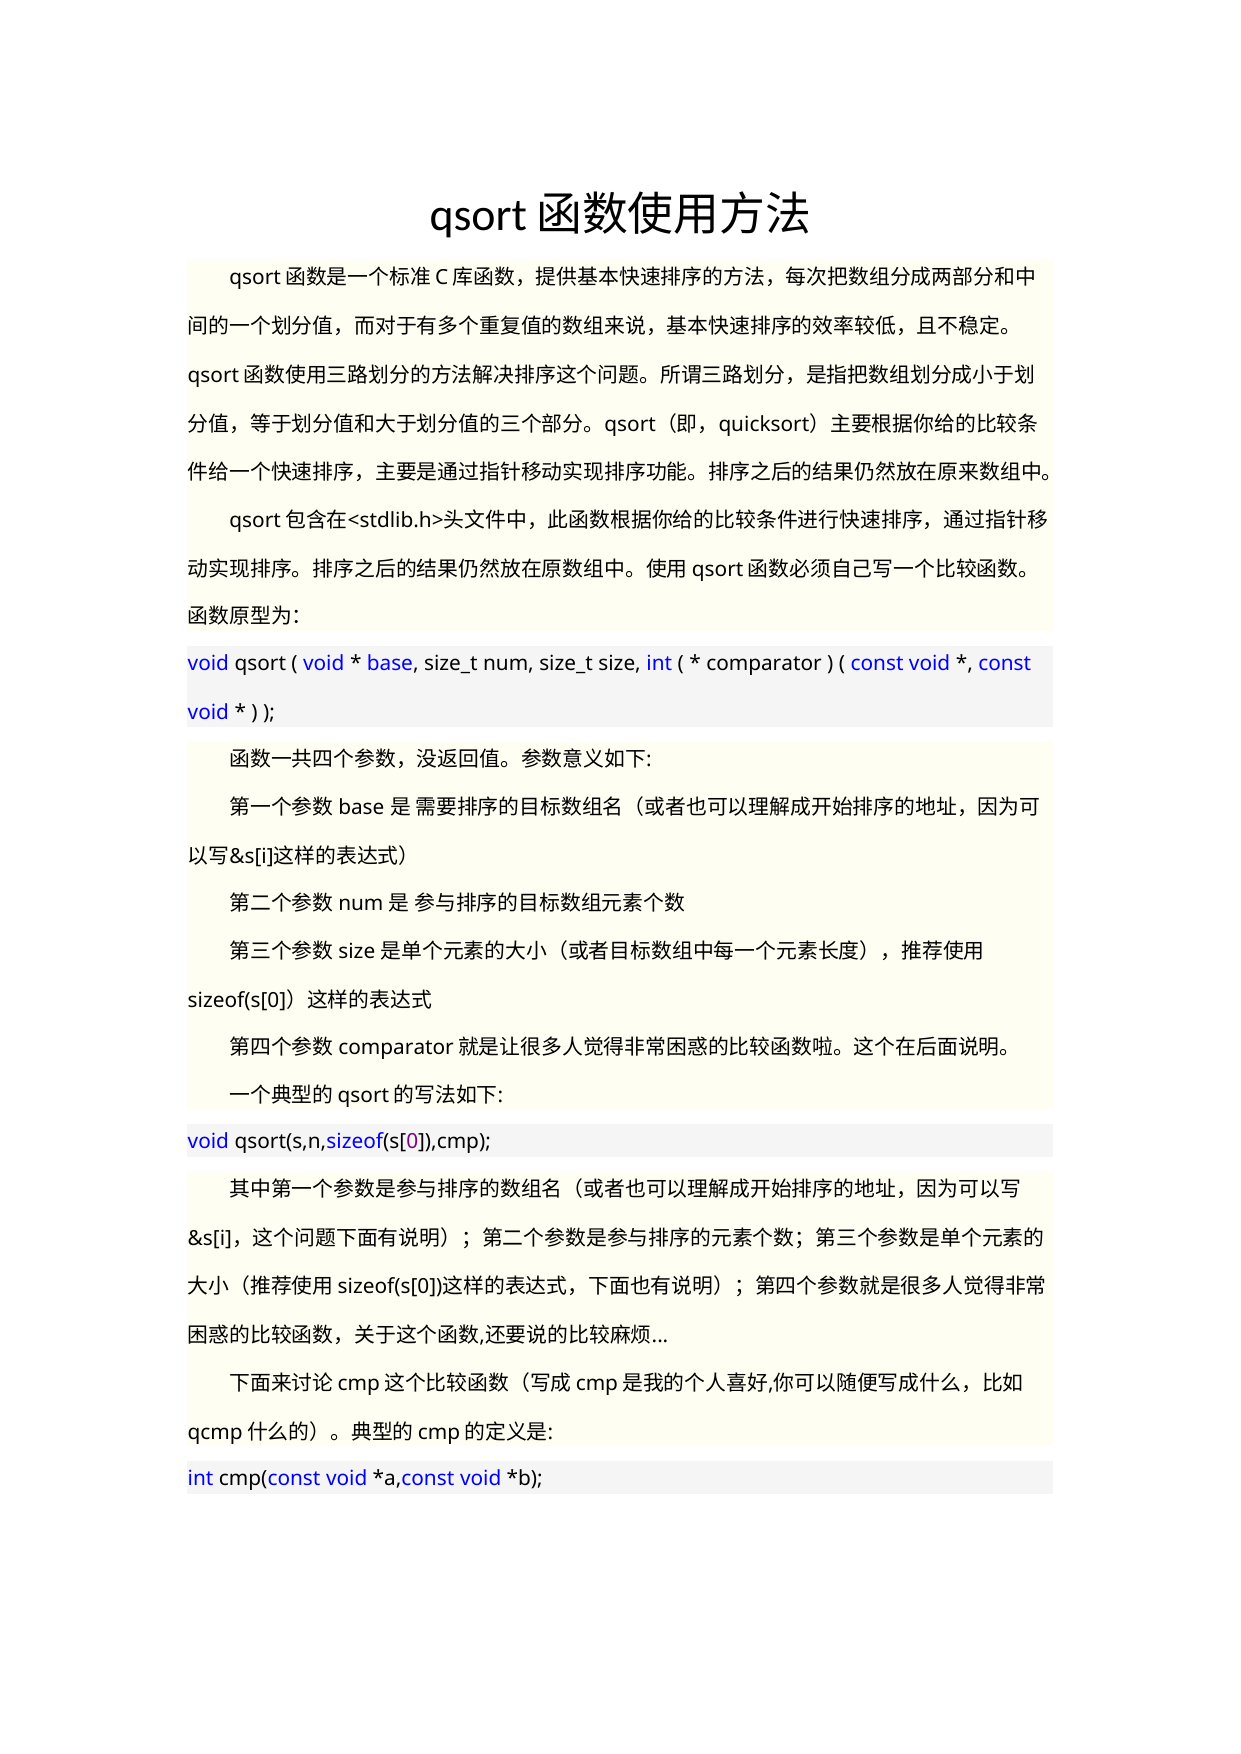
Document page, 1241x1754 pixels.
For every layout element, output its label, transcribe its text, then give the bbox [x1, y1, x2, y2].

text 第二个参数 num 是 参与排序的目标数组元素个数 [187, 885, 1053, 918]
text 第四个参数 comparator就是让很多人觉得非常困惑的比较函数啦。这个在后面说明。 [187, 1029, 1053, 1062]
text qsort包含在<stdlib.h>头文件中，此函数根据你给的比较条件进行快速排序，通过指针移动实现排序。排序之后的结果仍然放在原数组中。使用qsort函数必须自己写一个比较函数。 [187, 502, 1053, 583]
text void qsort ( void * base, size_t num, size_t size, int ( * comparator ) ( const void *, const void * ) ); [187, 646, 1053, 727]
text 第三个参数 size 是单个元素的大小（或者目标数组中每一个元素长度），推荐使用sizeof(s[0]）这样的表达式 [187, 933, 1053, 1014]
text int cmp(const void *a,const void *b); [187, 1461, 1053, 1494]
text 函数原型为： [187, 598, 1053, 631]
text 第一个参数 base 是 需要排序的目标数组名（或者也可以理解成开始排序的地址，因为可以写&s[i]这样的表达式） [187, 789, 1053, 870]
text void qsort(s,n,sizeof(s[0]),cmp); [187, 1124, 1053, 1157]
text 其中第一个参数是参与排序的数组名（或者也可以理解成开始排序的地址，因为可以写&s[i]，这个问题下面有说明）；第二个参数是参与排序的元素个数；第三个参数是单个元素的大小（推荐使用sizeof(s[0])这样的表达式，下面也有说明）；第四个参数就是很多人觉得非常困惑的比较函数，关于这个函数,还要说的比较麻烦... [187, 1171, 1053, 1350]
text qsort函数是一个标准C库函数，提供基本快速排序的方法，每次把数组分成两部分和中间的一个划分值，而对于有多个重复值的数组来说，基本快速排序的效率较低，且不稳定。qsort函数使用三路划分的方法解决排序这个问题。所谓三路划分，是指把数组划分成小于划分值，等于划分值和大于划分值的三个部分。qsort（即，quicksort）主要根据你给的比较条件给一个快速排序，主要是通过指针移动实现排序功能。排序之后的结果仍然放在原来数组中。 [187, 259, 1053, 487]
text 下面来讨论cmp这个比较函数（写成cmp是我的个人喜好,你可以随便写成什么，比如qcmp什么的）。典型的cmp的定义是: [187, 1365, 1053, 1446]
text qsort函数使用方法 [187, 162, 1053, 259]
text 函数一共四个参数，没返回值。参数意义如下: [187, 741, 1053, 774]
text 一个典型的qsort的写法如下: [187, 1077, 1053, 1109]
